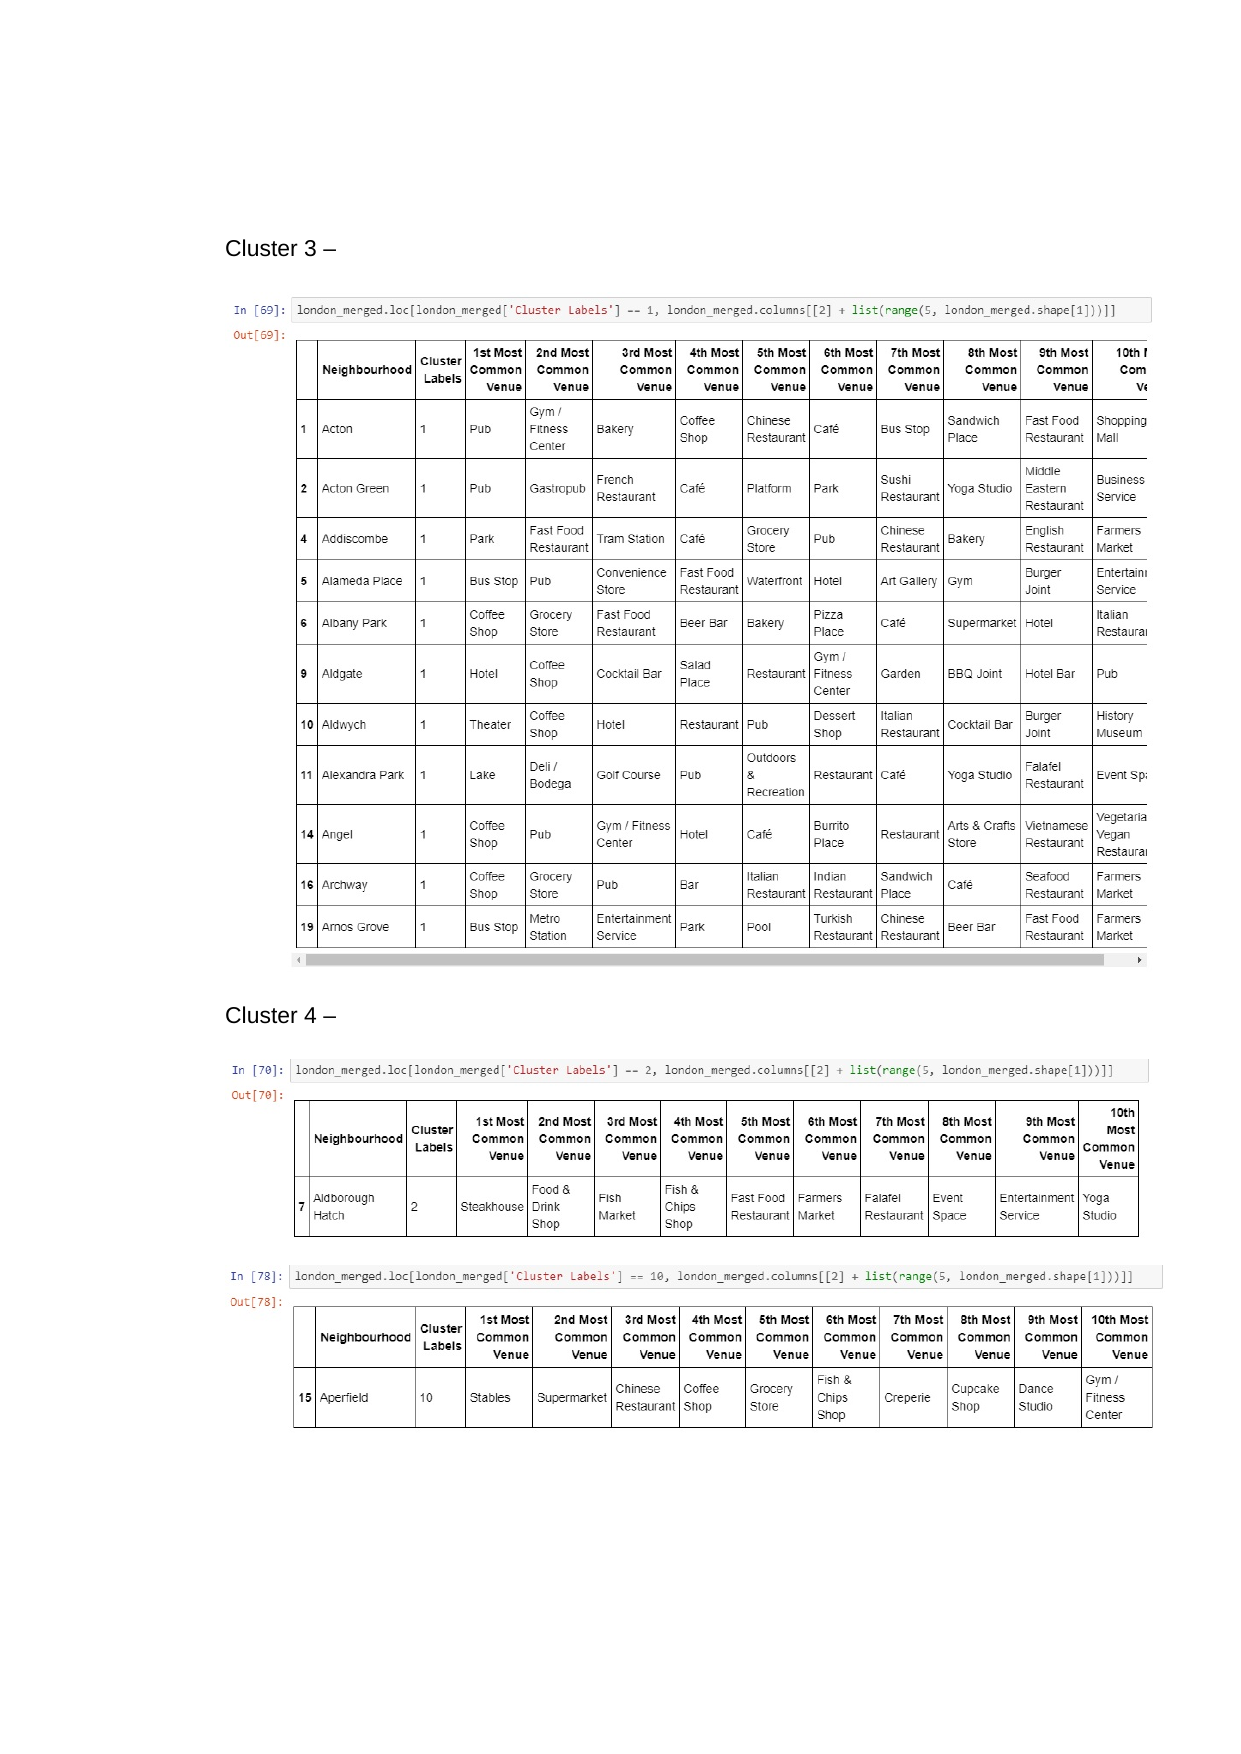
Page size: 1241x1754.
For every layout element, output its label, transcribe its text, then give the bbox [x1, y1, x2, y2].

picture [225, 292, 1166, 972]
list Cluster 3 – [225, 235, 1090, 262]
picture [225, 1059, 1166, 1263]
list Cluster 4 – [225, 1002, 1090, 1028]
picture [225, 1265, 1166, 1473]
